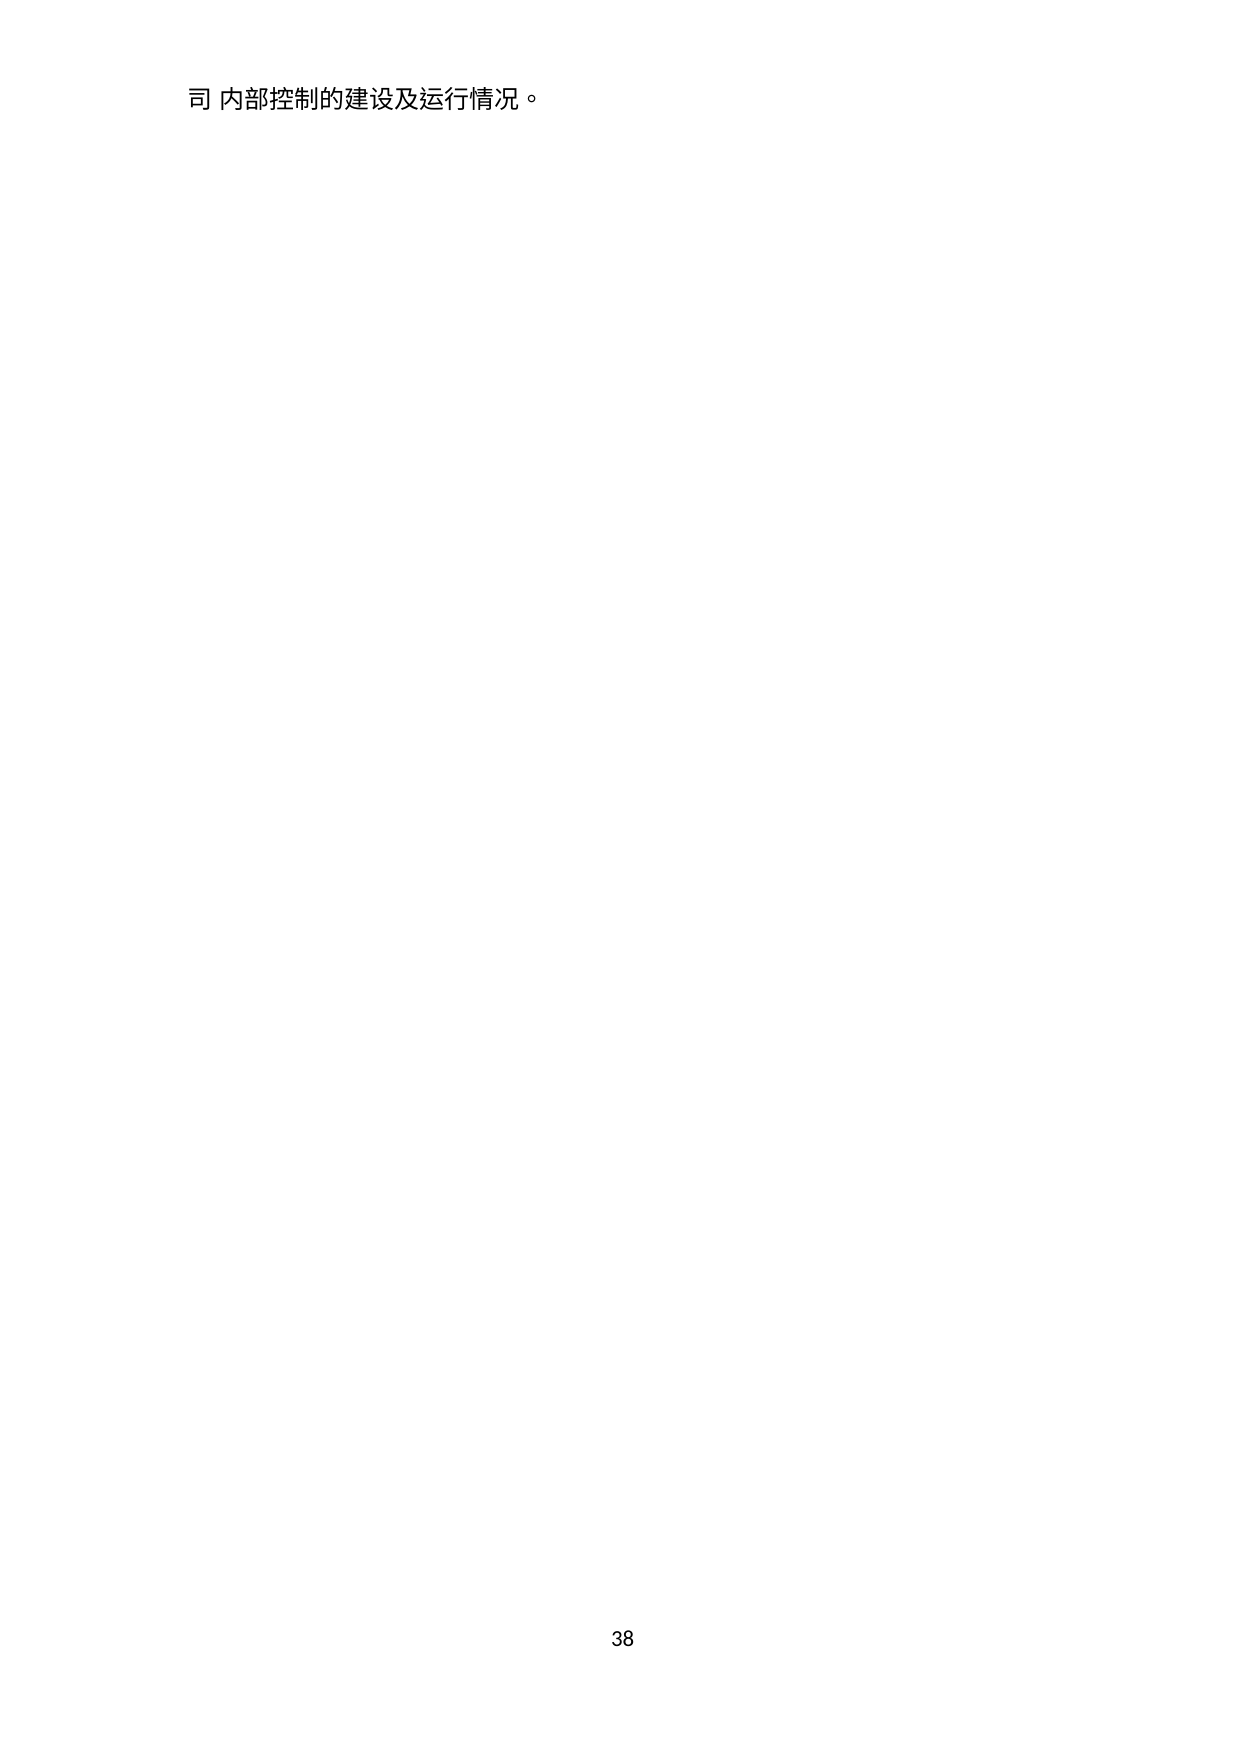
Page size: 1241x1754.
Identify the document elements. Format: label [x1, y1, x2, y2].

text [187, 81, 1053, 115]
